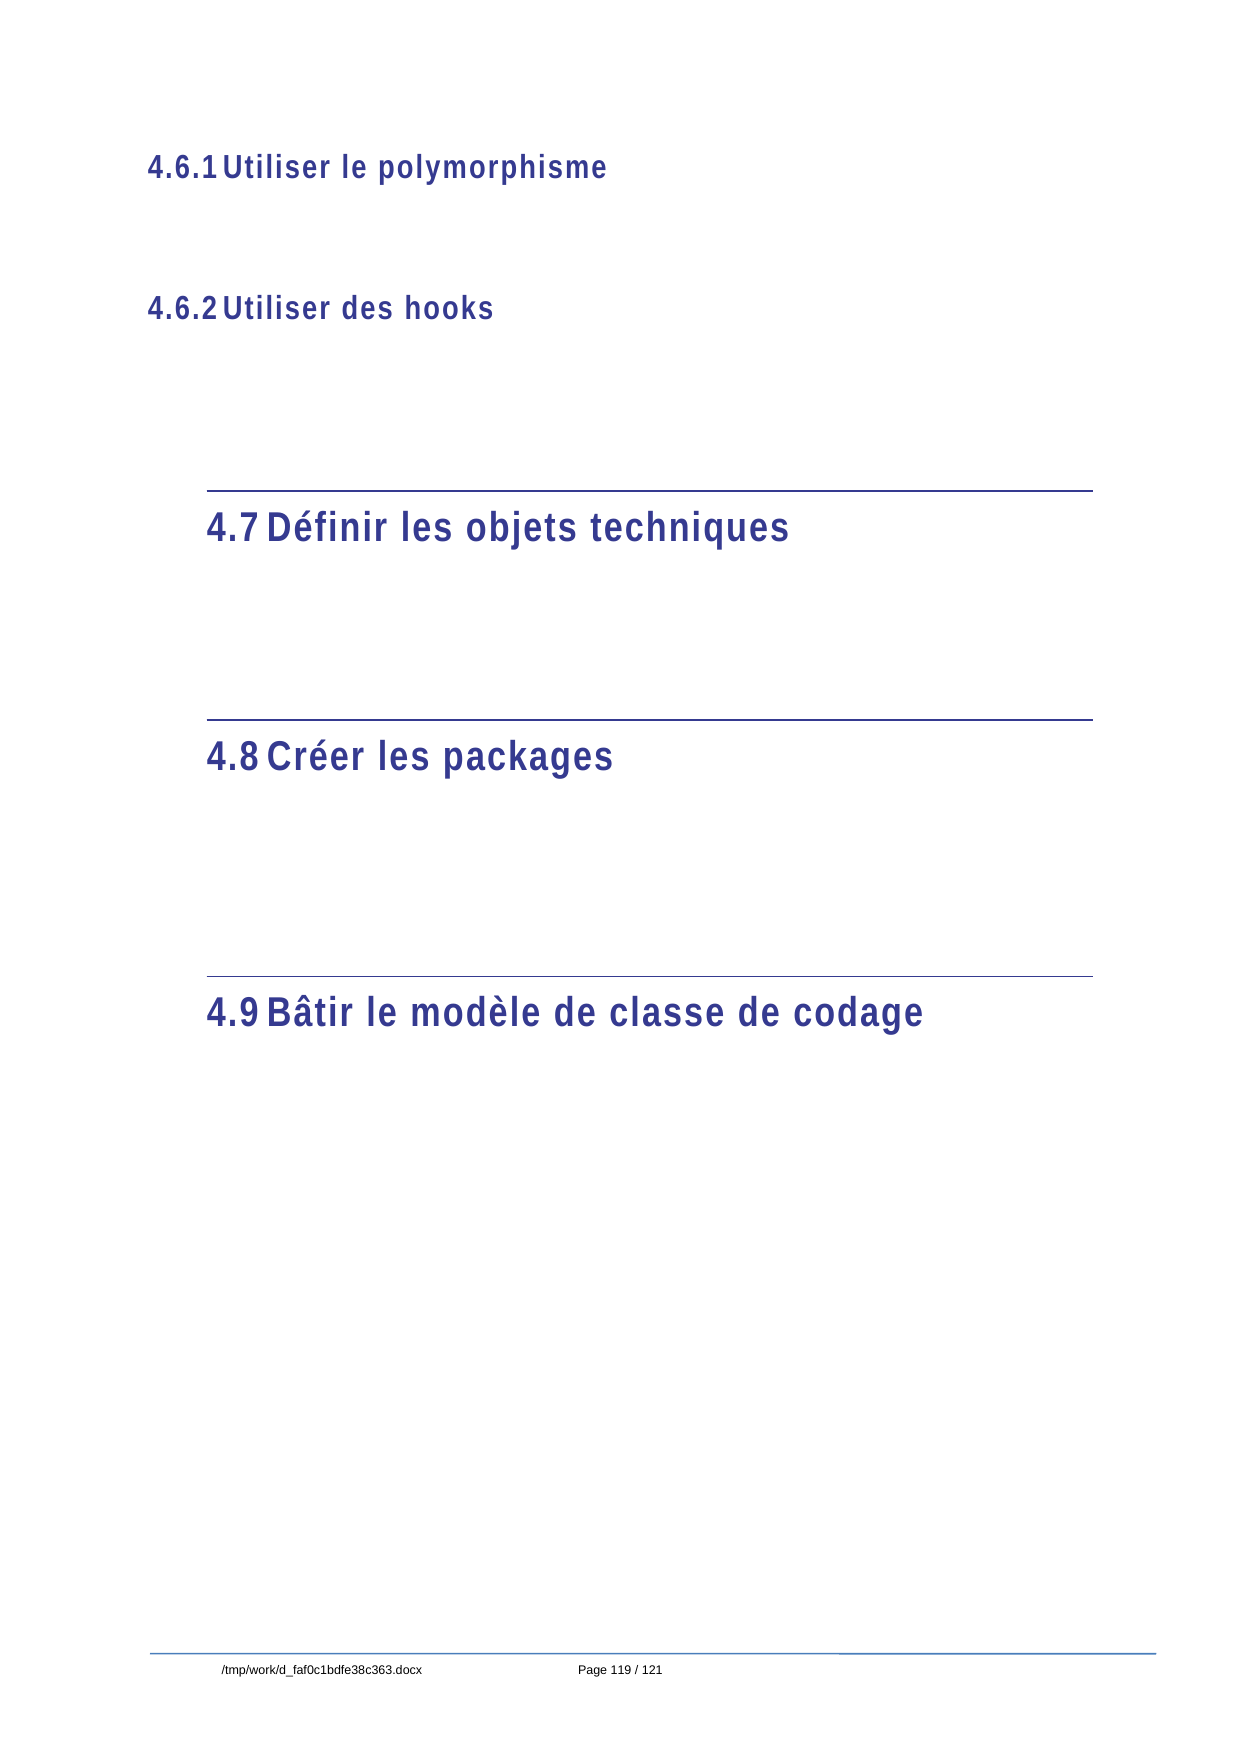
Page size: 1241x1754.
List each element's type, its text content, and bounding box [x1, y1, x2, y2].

subtitle Bâtir le modèle de classe de codage [207, 977, 1093, 1035]
subtitle Utiliser des hooks [148, 288, 1093, 326]
subtitle Utiliser le polymorphisme [148, 148, 1093, 186]
subtitle Créer les packages [207, 721, 1093, 779]
subtitle Définir les objets techniques [207, 492, 1093, 550]
